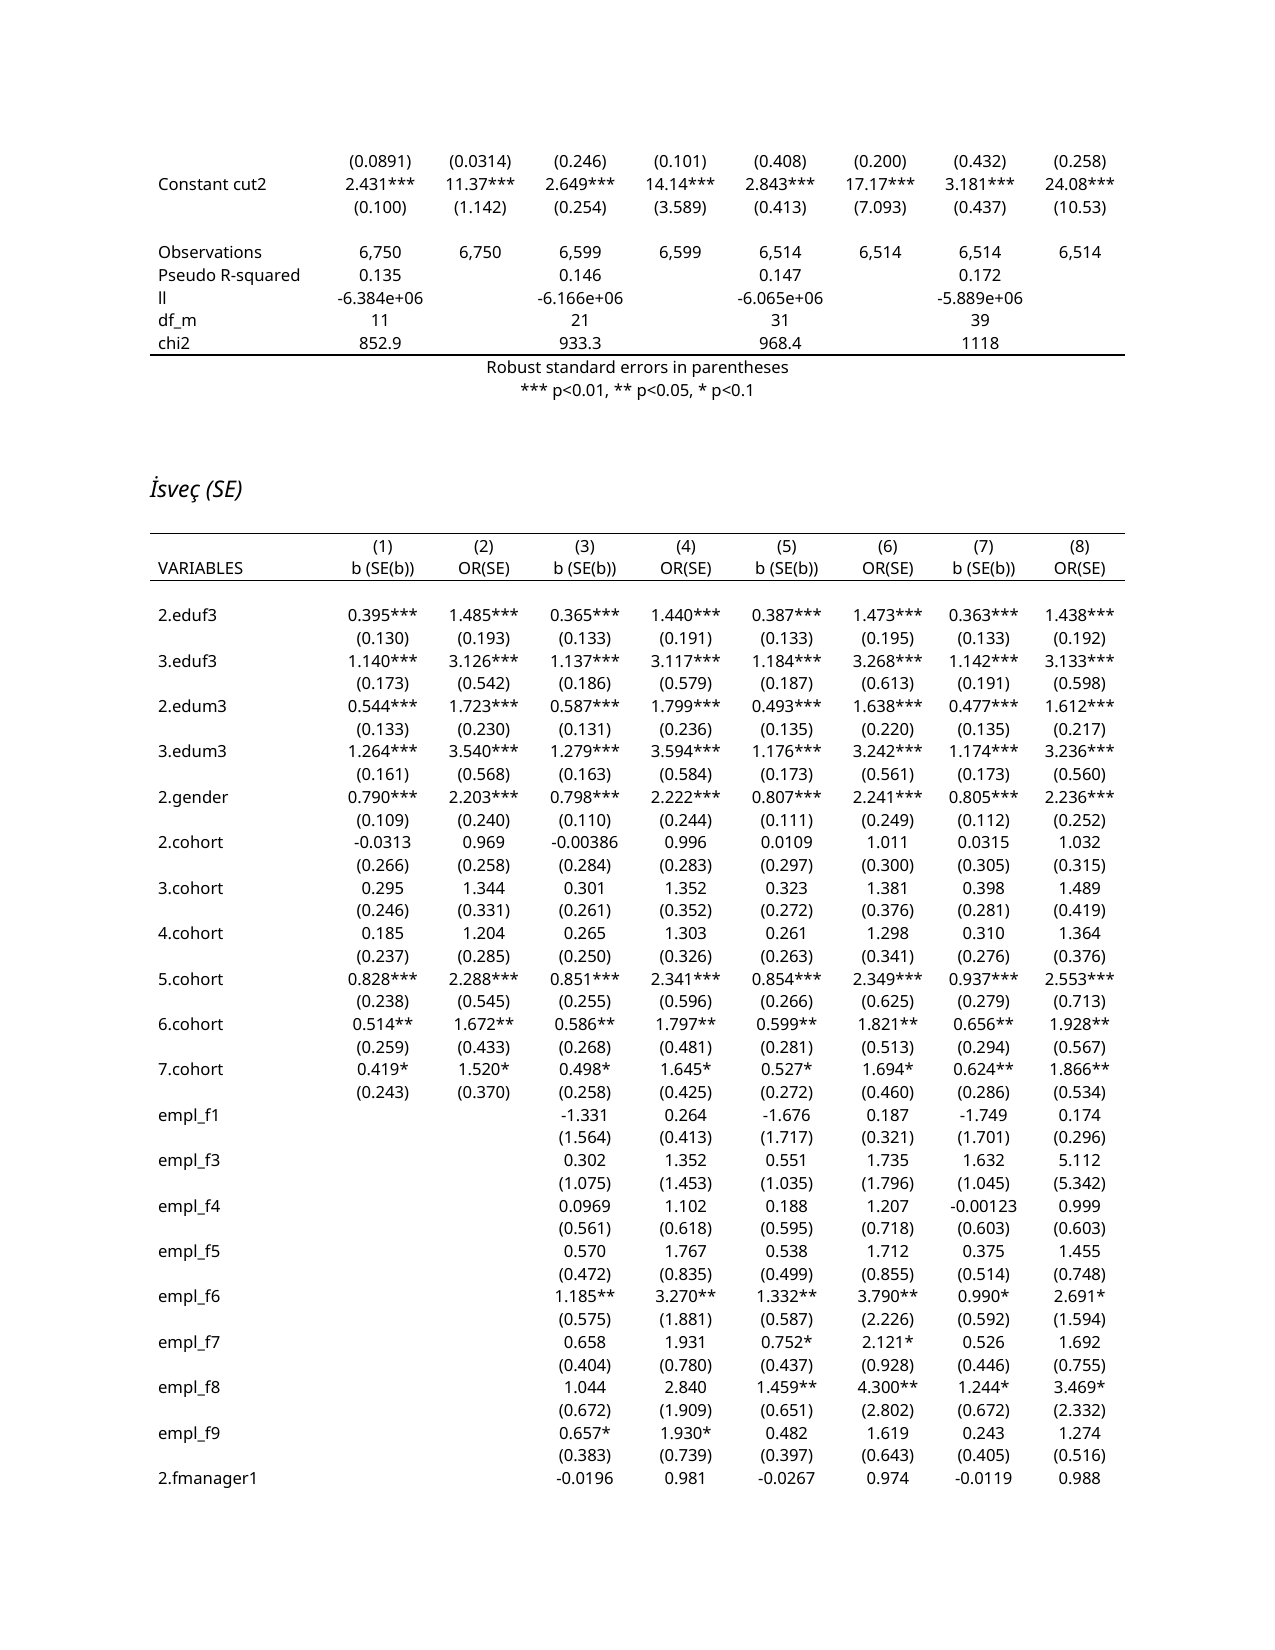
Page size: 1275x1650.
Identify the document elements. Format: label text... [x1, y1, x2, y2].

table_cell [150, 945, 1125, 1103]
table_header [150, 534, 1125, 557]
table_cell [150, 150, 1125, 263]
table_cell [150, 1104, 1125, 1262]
text İsveç (SE) [150, 473, 1125, 504]
text *** p<0.01, ** p<0.05, * p<0.1 [150, 379, 1125, 401]
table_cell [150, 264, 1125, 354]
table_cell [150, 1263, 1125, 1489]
text Robust standard errors in parentheses [150, 356, 1125, 379]
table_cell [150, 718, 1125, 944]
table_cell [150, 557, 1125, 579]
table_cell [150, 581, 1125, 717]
